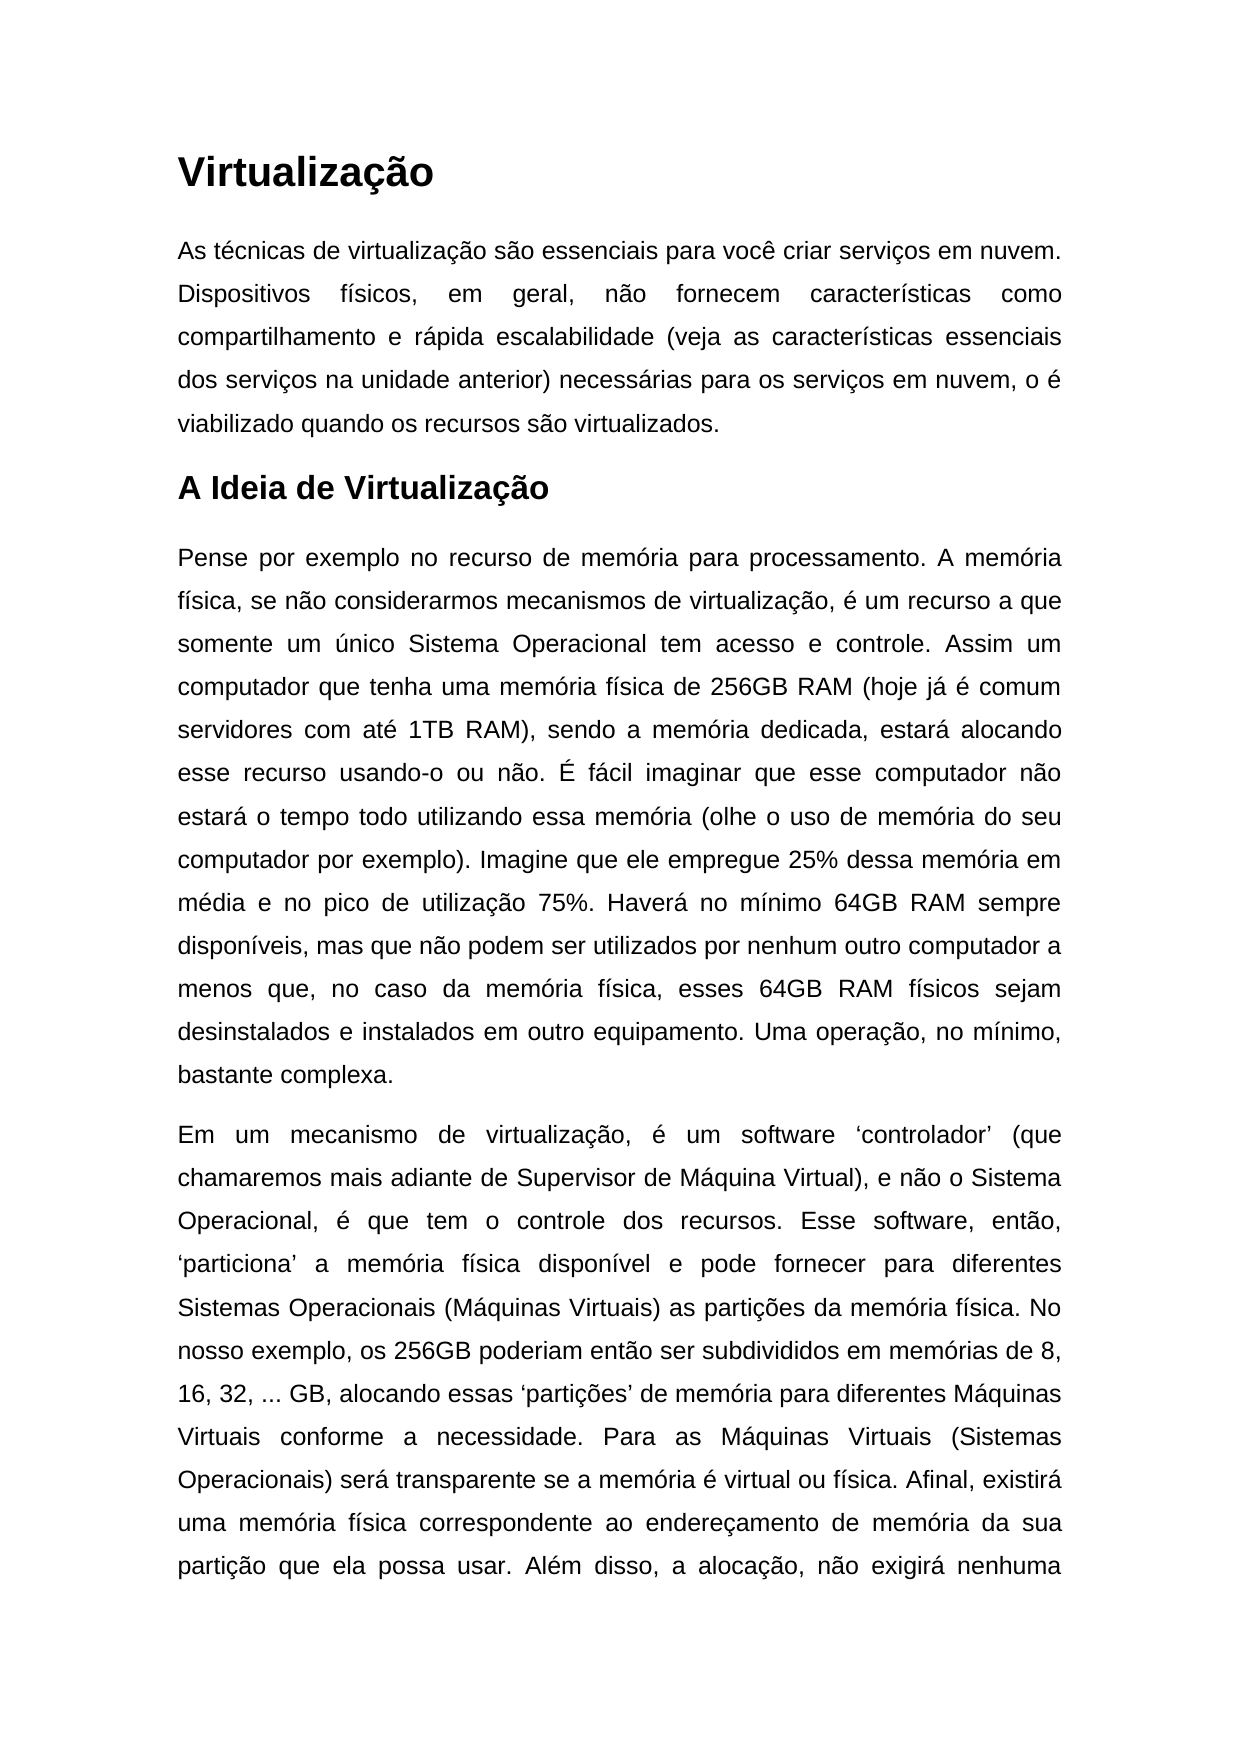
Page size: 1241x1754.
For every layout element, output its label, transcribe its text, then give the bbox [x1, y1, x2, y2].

text Pense por exemplo no recurso de memória para processamento. A memória física, se não considerarmos mecanismos de virtualização, é um recurso a que somente um único Sistema Operacional tem acesso e controle. Assim um computador que tenha uma memória física de 256GB RAM (hoje já é comum servidores com até 1TB RAM), sendo a memória dedicada, estará alocando esse recurso usando-o ou não. É fácil imaginar que esse computador não estará o tempo todo utilizando essa memória (olhe o uso de memória do seu computador por exemplo). Imagine que ele empregue 25% dessa memória em média e no pico de utilização 75%. Haverá no mínimo 64GB RAM sempre disponíveis, mas que não podem ser utilizados por nenhum outro computador a menos que, no caso da memória física, esses 64GB RAM físicos sejam desinstalados e instalados em outro equipamento. Uma operação, no mínimo, bastante complexa. [177, 543, 1063, 1089]
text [177, 1120, 1063, 1580]
text A Ideia de Virtualização [177, 468, 1063, 507]
text As técnicas de virtualização são essenciais para você criar serviços em nuvem. Dispositivos físicos, em geral, não fornecem características como compartilhamento e rápida escalabilidade (veja as características essenciais dos serviços na unidade anterior) necessárias para os serviços em nuvem, o é viabilizado quando os recursos são virtualizados. [177, 236, 1063, 437]
text Virtualização [177, 148, 1063, 196]
